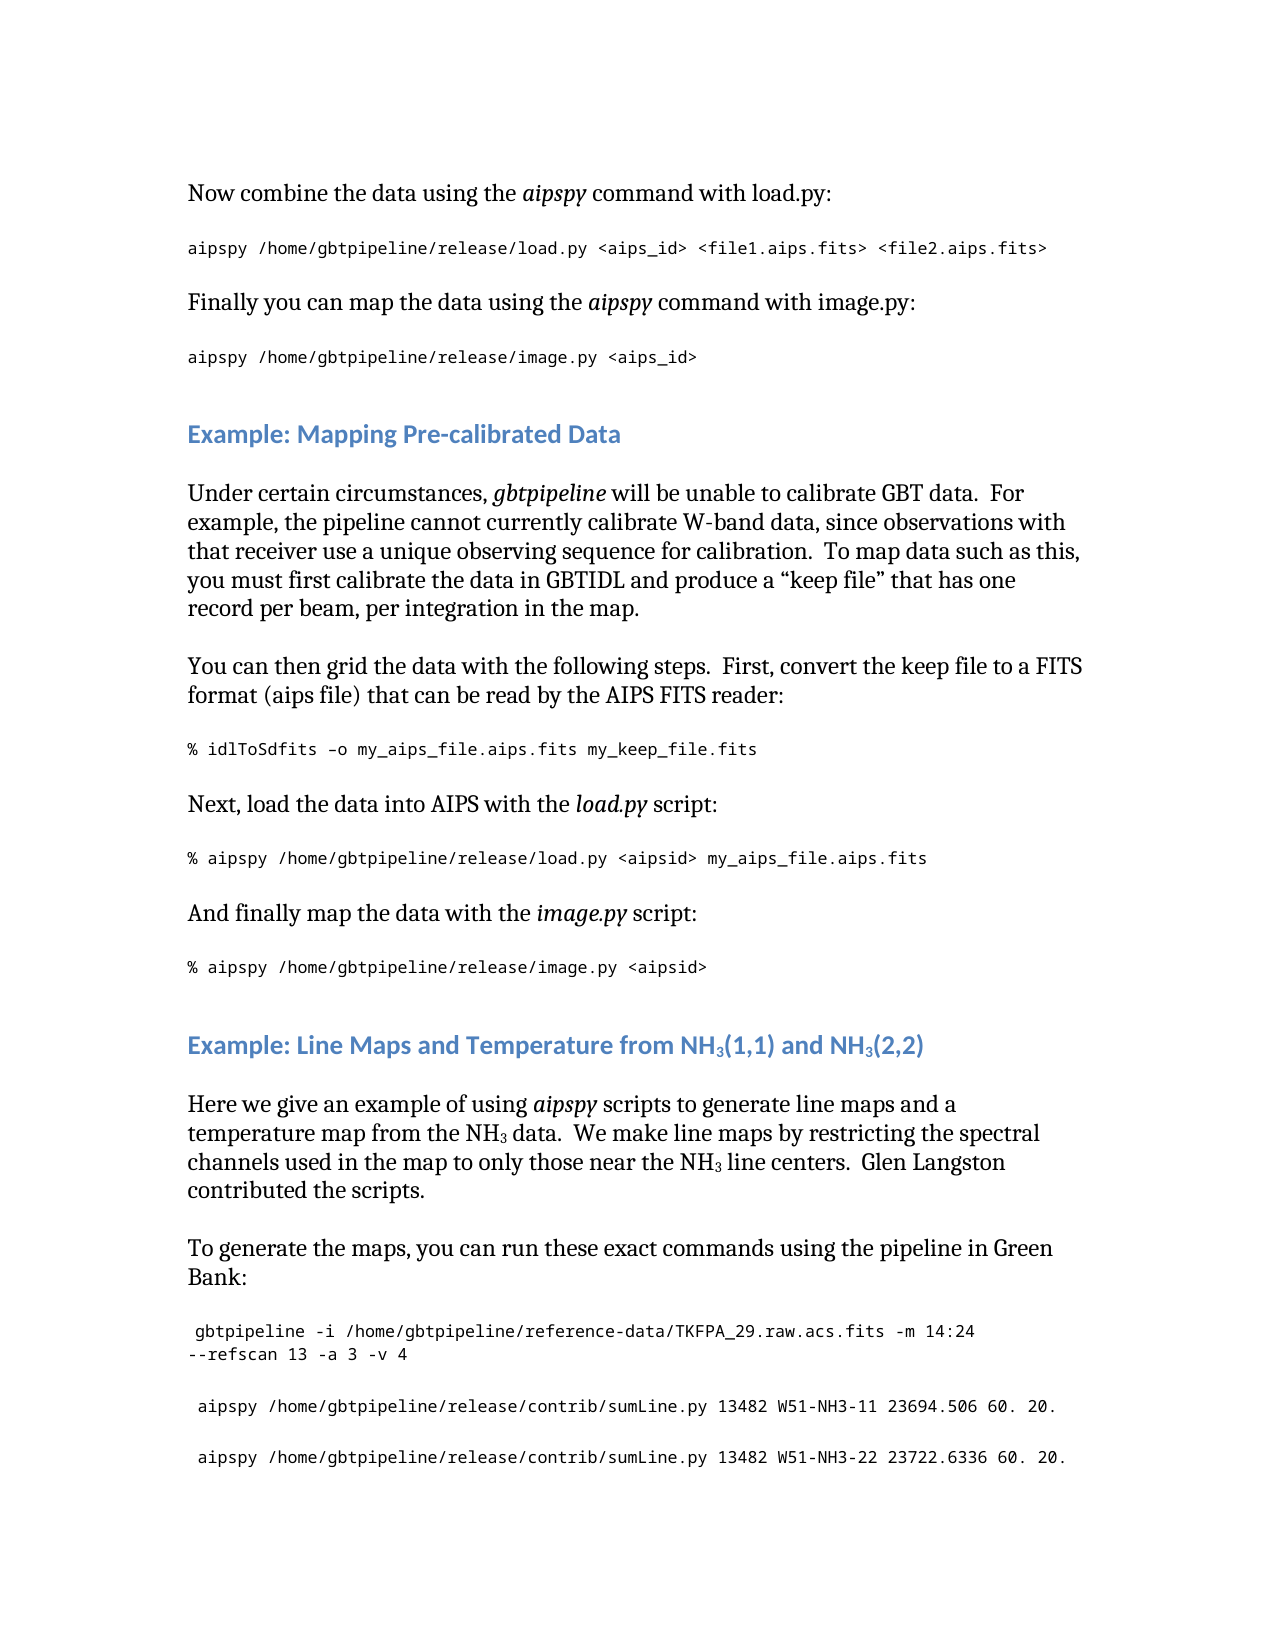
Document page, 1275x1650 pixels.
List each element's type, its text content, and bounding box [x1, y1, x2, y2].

text Next, load the data into AIPS with the load.py script: [187, 789, 1087, 818]
text aipspy /home/gbtpipeline/release/contrib/sumLine.py 13482 W51-NH3-11 23694.506 60. 20. [187, 1394, 1087, 1417]
text You can then grid the data with the following steps. First, convert the keep file to a FITS format (aips file) that can be read by the AIPS FITS reader: [187, 652, 1087, 709]
text And finally map the data with the image.py script: [187, 898, 1087, 927]
text aipspy /home/gbtpipeline/release/image.py <aips_id> [187, 345, 1087, 368]
text % aipspy /home/gbtpipeline/release/image.py <aipsid> [187, 956, 1087, 979]
text aipspy /home/gbtpipeline/release/load.py <aips_id> <file1.aips.fits> <file2.aips.fits> [187, 236, 1087, 259]
text Finally you can map the data using the aipspy command with image.py: [187, 288, 1087, 316]
text % idlToSdfits –o my_aips_file.aips.fits my_keep_file.fits [187, 738, 1087, 761]
text To generate the maps, you can run these exact commands using the pipeline in Green Bank: [187, 1234, 1087, 1291]
subtitle Example: Line Maps and Temperature from NH3(1,1) and NH3(2,2) [187, 1028, 1087, 1061]
text Here we give an example of using aipspy scripts to generate line maps and a temperature map from the NH3 data. We make line maps by restricting the spectral channels used in the map to only those near the NH3 line centers. Glen Langston contributed the scripts. [187, 1090, 1087, 1205]
subtitle Example: Mapping Pre-calibrated Data [187, 417, 1087, 451]
text gbtpipeline -i /home/gbtpipeline/reference-data/TKFPA_29.raw.acs.fits -m 14:24 --refscan 13 -a 3 -v 4 [187, 1320, 1087, 1365]
text % aipspy /home/gbtpipeline/release/load.py <aipsid> my_aips_file.aips.fits [187, 847, 1087, 870]
text Now combine the data using the aipspy command with load.py: [187, 179, 1087, 207]
text aipspy /home/gbtpipeline/release/contrib/sumLine.py 13482 W51-NH3-22 23722.6336 60. 20. [187, 1446, 1087, 1468]
